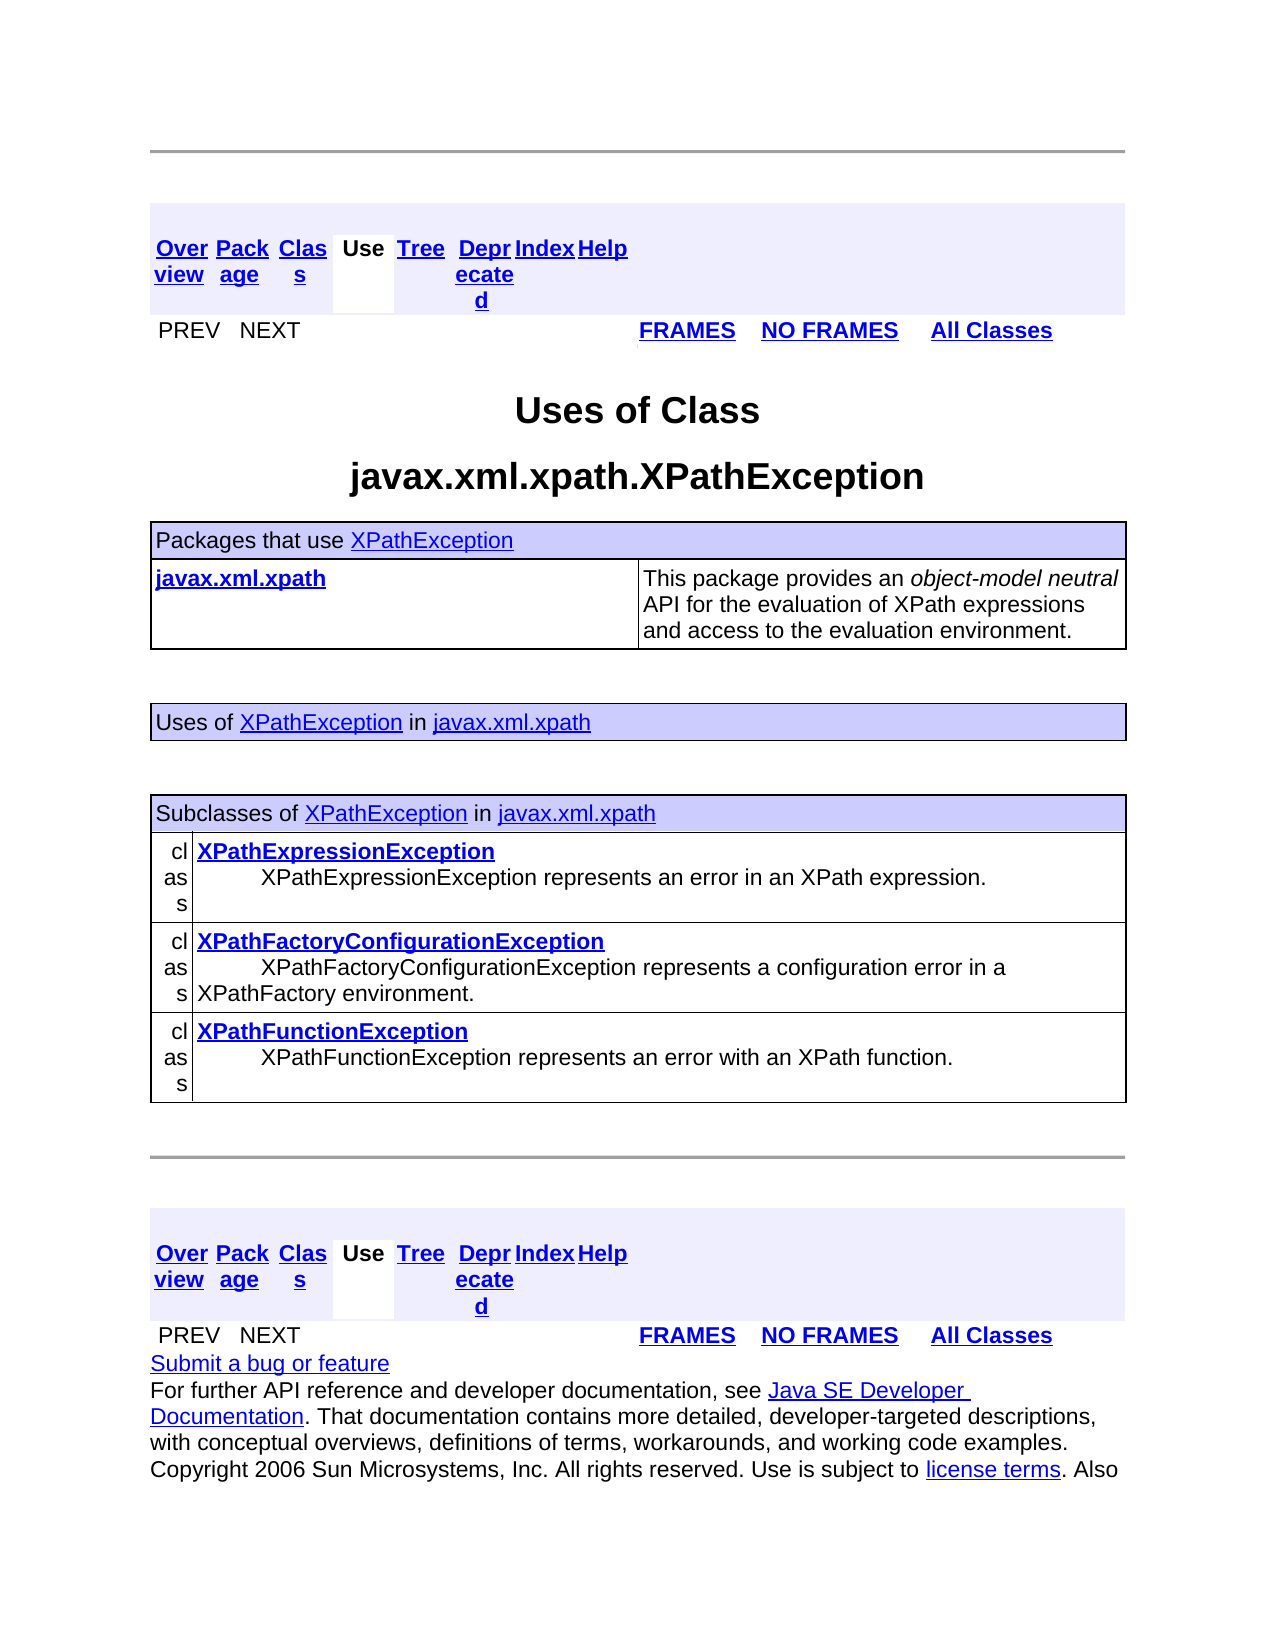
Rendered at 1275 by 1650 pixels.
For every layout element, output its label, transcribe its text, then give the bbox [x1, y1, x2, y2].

table_cell XPathFunctionException XPathFunctionException represents an error with an XPath function. [193, 1013, 1125, 1101]
table_header Subclasses of XPathException in javax.xml.xpath [152, 796, 1125, 831]
text Uses of Class [150, 388, 1125, 431]
table_header Packages that use XPathException [152, 523, 1125, 558]
table_cell PREV NEXT [150, 1321, 637, 1350]
table_cell XPathFactoryConfigurationException XPathFactoryConfigurationException represents a configuration error in a XPathFactory environment. [193, 923, 1125, 1011]
text javax.xml.xpath.XPathException [150, 454, 1125, 497]
table_cell PREV NEXT [150, 315, 637, 345]
table_cell class [152, 1013, 192, 1101]
table_cell XPathExpressionException XPathExpressionException represents an error in an XPath expression. [193, 833, 1125, 921]
table_cell FRAMES NO FRAMES All Classes [638, 315, 1125, 345]
table_cell class [152, 923, 192, 1011]
text Submit a bug or feature [150, 1350, 1125, 1377]
table_header [150, 203, 1125, 315]
table_cell This package provides an object-model neutral API for the evaluation of XPath expressions and access to the evaluation environment. [639, 560, 1125, 648]
table_cell FRAMES NO FRAMES All Classes [638, 1321, 1125, 1350]
text For further API reference and developer documentation, see Java SE Developer Documentation. That documentation contains more detailed, developer-targeted descriptions, with conceptual overviews, definitions of terms, workarounds, and working code examples. [150, 1377, 1125, 1456]
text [150, 1456, 1125, 1482]
table_cell class [152, 833, 192, 921]
table_cell javax.xml.xpath [152, 560, 638, 648]
table_header Uses of XPathException in javax.xml.xpath [152, 704, 1125, 740]
table_header [150, 1208, 1125, 1321]
